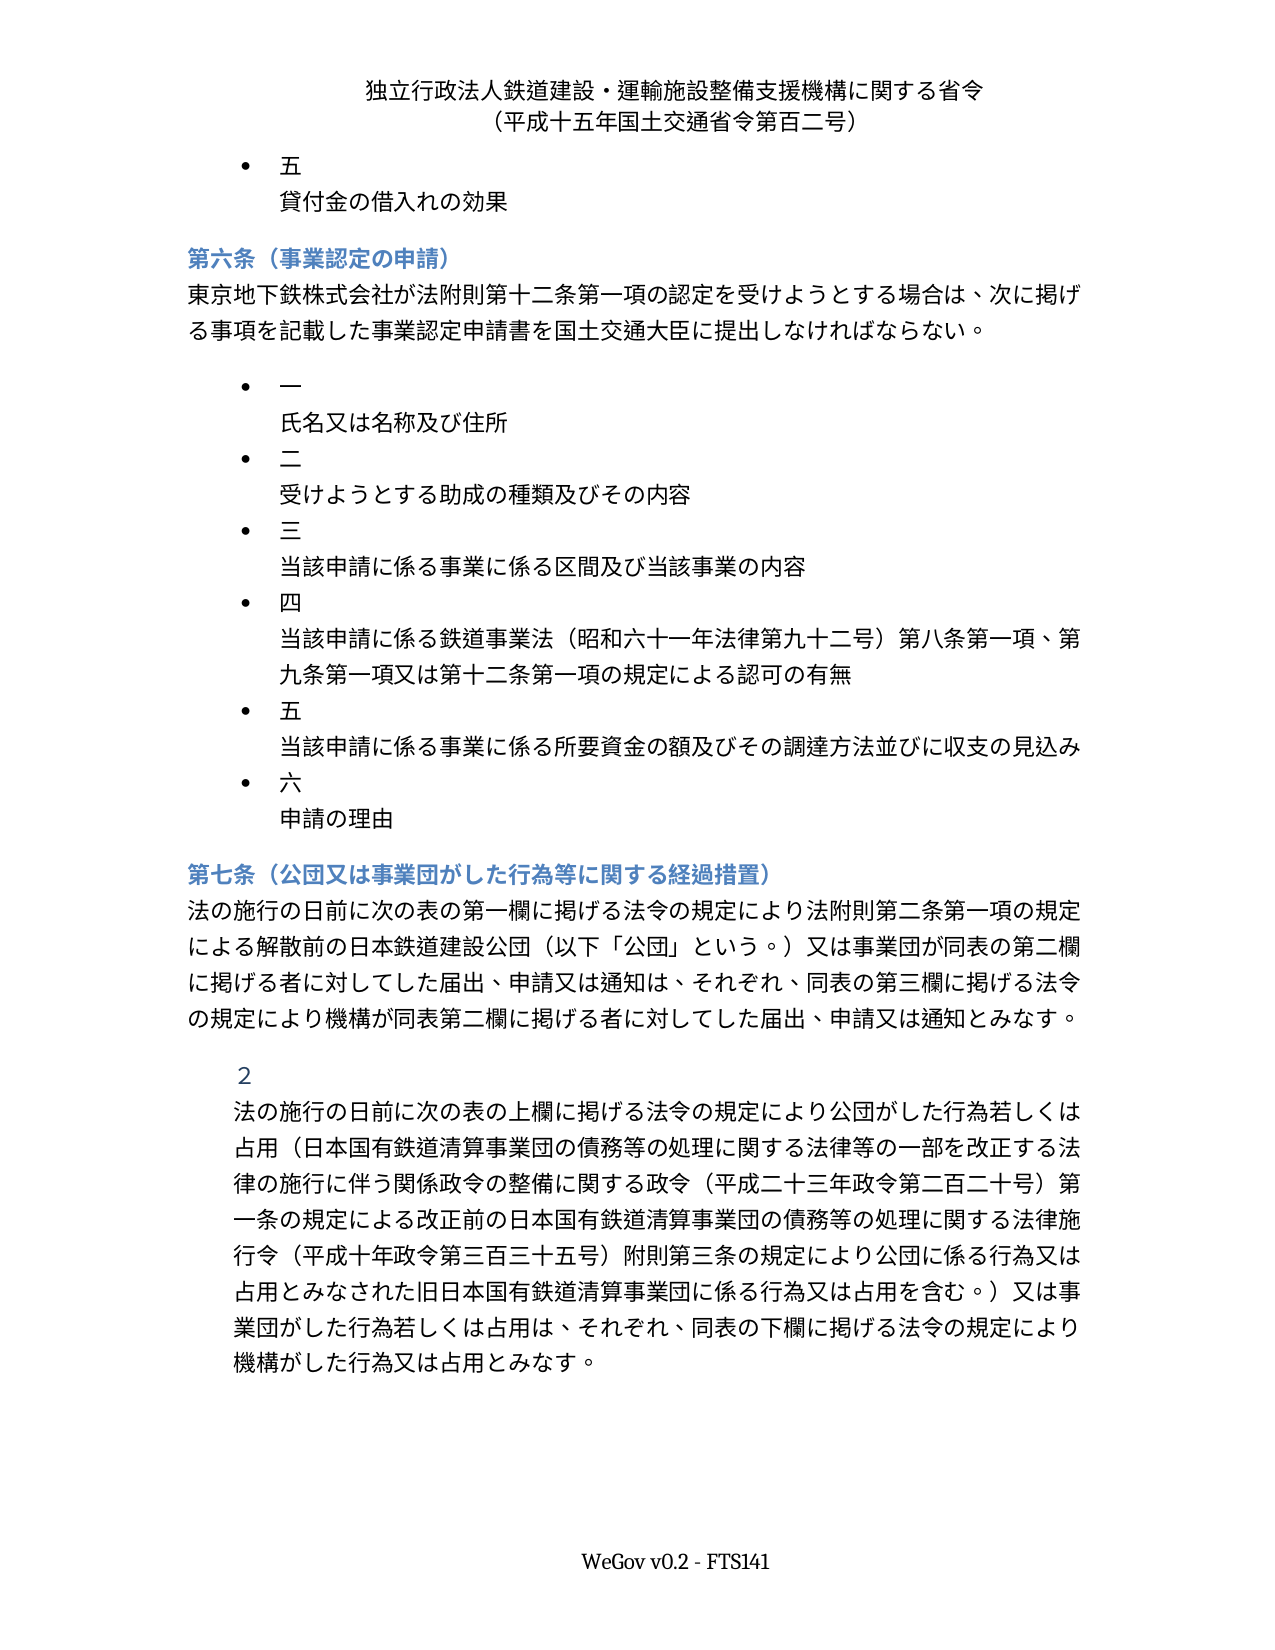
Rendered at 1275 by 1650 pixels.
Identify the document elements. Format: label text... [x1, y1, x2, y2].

list 四 当該申請に係る鉄道事業法（昭和六十一年法律第九十二号）第八条第一項、第九条第一項又は第十二条第一項の規定による認可の有無 [242, 587, 1087, 690]
subtitle 第六条（事業認定の申請） [187, 243, 1087, 274]
list 一 氏名又は名称及び住所 [242, 371, 1087, 438]
subtitle 第七条（公団又は事業団がした行為等に関する経過措置） [187, 859, 1087, 891]
list 三 当該申請に係る事業に係る区間及び当該事業の内容 [242, 515, 1087, 582]
list 五 貸付金の借入れの効果 [242, 150, 1087, 217]
text 法の施行の日前に次の表の上欄に掲げる法令の規定により公団がした行為若しくは占用（日本国有鉄道清算事業団の債務等の処理に関する法律等の一部を改正する法律の施行に伴う関係政令の整備に関する政令（平成二十三年政令第二百二十号）第一条の規定による改正前の日本国有鉄道清算事業団の債務等の処理に関する法律施行令（平成十年政令第三百三十五号）附則第三条の規定により公団に係る行為又は占用とみなされた旧日本国有鉄道清算事業団に係る行為又は占用を含む。）又は事業団がした行為若しくは占用は、それぞれ、同表の下欄に掲げる法令の規定により機構がした行為又は占用とみなす。 [233, 1096, 1087, 1379]
list 二 受けようとする助成の種類及びその内容 [242, 443, 1087, 510]
text 法の施行の日前に次の表の第一欄に掲げる法令の規定により法附則第二条第一項の規定による解散前の日本鉄道建設公団（以下「公団」という。）又は事業団が同表の第二欄に掲げる者に対してした届出、申請又は通知は、それぞれ、同表の第三欄に掲げる法令の規定により機構が同表第二欄に掲げる者に対してした届出、申請又は通知とみなす。 [187, 895, 1087, 1034]
text 東京地下鉄株式会社が法附則第十二条第一項の認定を受けようとする場合は、次に掲げる事項を記載した事業認定申請書を国土交通大臣に提出しなければならない。 [187, 279, 1087, 346]
list 五 当該申請に係る事業に係る所要資金の額及びその調達方法並びに収支の見込み [242, 695, 1087, 762]
subtitle ２ [233, 1060, 1087, 1091]
list 六 申請の理由 [242, 767, 1087, 834]
